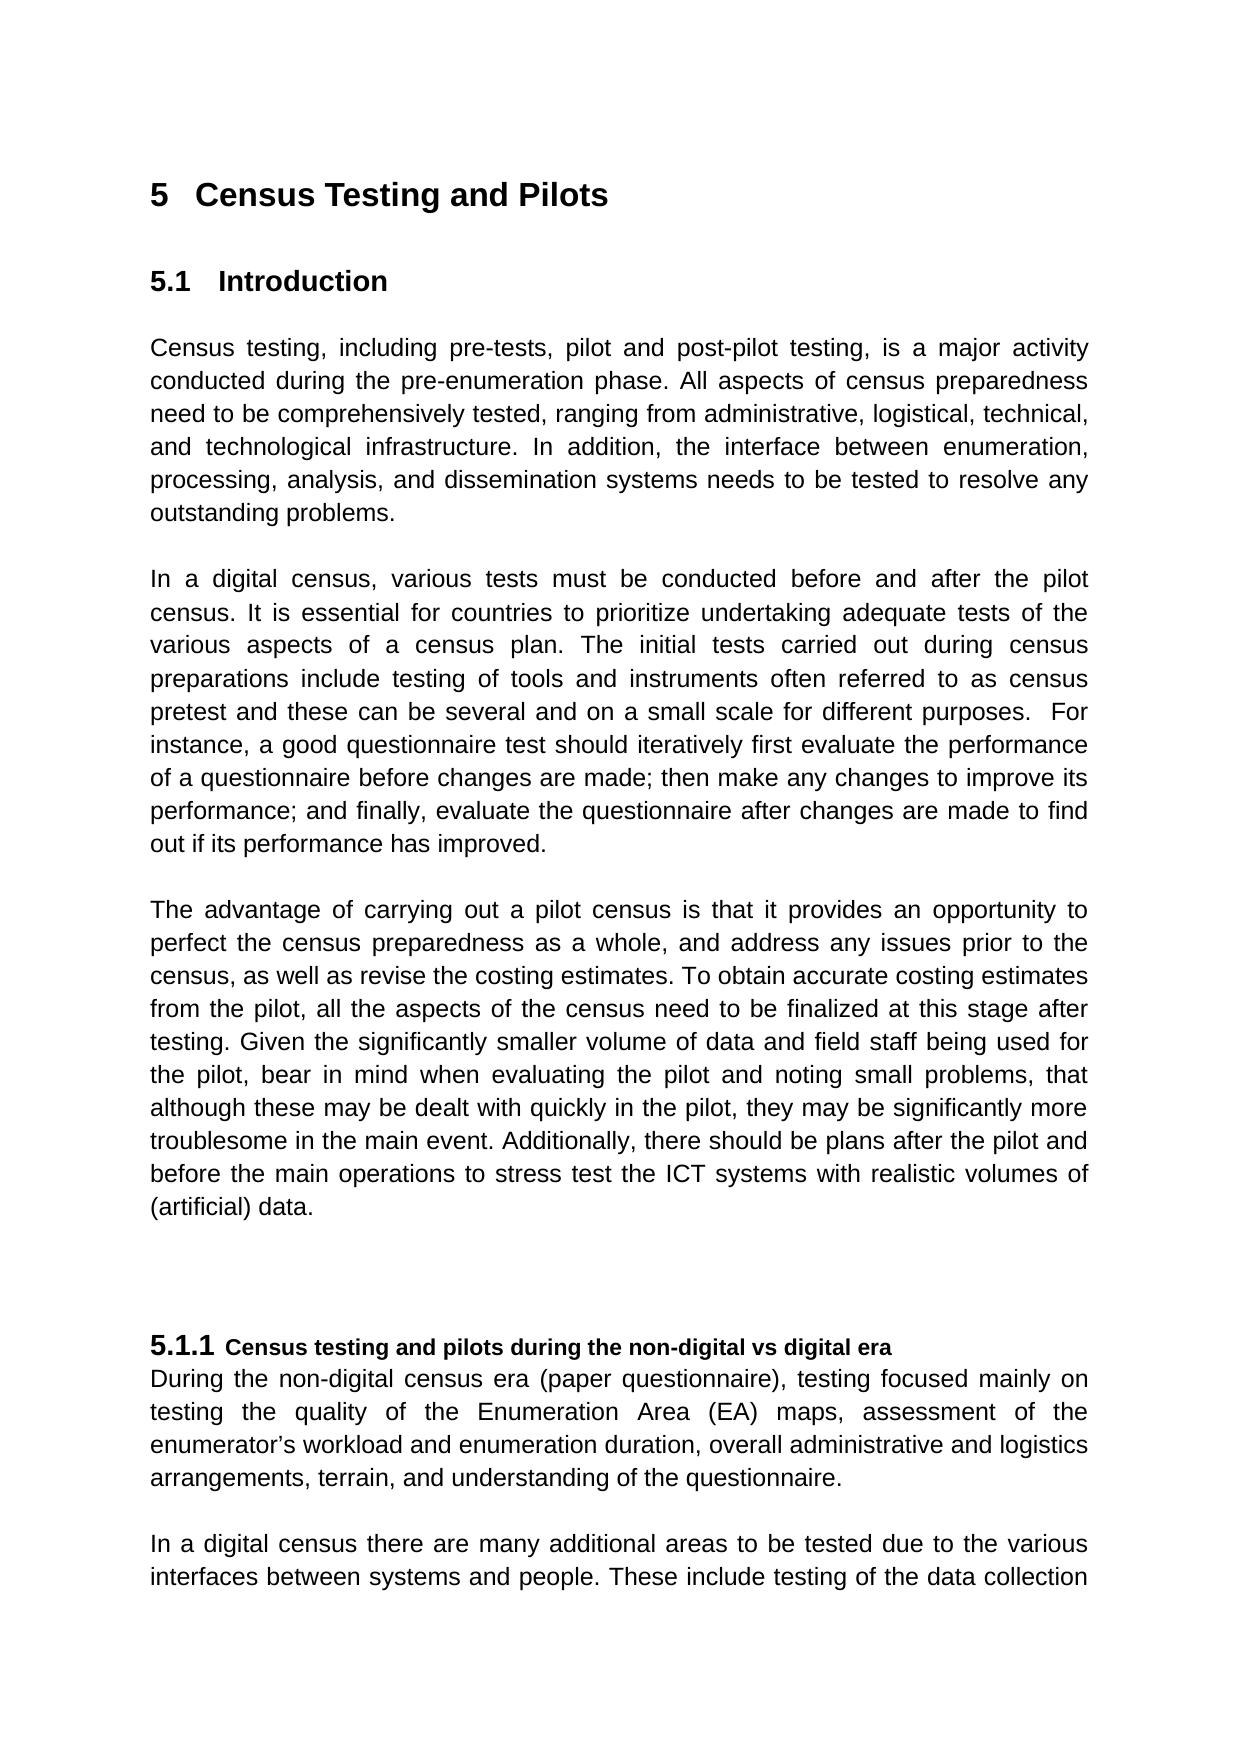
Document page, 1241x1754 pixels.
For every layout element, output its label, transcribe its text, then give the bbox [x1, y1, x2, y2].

text Census testing, including pre-tests, pilot and post-pilot testing, is a major activity conducted during the pre-enumeration phase. All aspects of census preparedness need to be comprehensively tested, ranging from administrative, logistical, technical, and technological infrastructure. In addition, the interface between enumeration, processing, analysis, and dissemination systems needs to be tested to resolve any outstanding problems. [150, 333, 1090, 527]
text In a digital census, various tests must be conducted before and after the pilot census. It is essential for countries to prioritize undertaking adequate tests of the various aspects of a census plan. The initial tests carried out during census preparations include testing of tools and instruments often referred to as census pretest and these can be several and on a small scale for different purposes. For instance, a good questionnaire test should iteratively first evaluate the performance of a questionnaire before changes are made; then make any changes to improve its performance; and finally, evaluate the questionnaire after changes are made to find out if its performance has improved. [150, 564, 1090, 857]
subtitle Census testing and pilots during the non-digital vs digital era [150, 1328, 1090, 1362]
subtitle Census Testing and Pilots [150, 175, 1090, 213]
text During the non-digital census era (paper questionnaire), testing focused mainly on testing the quality of the Enumeration Area (EA) maps, assessment of the enumerator’s workload and enumeration duration, overall administrative and logistics arrangements, terrain, and understanding of the questionnaire. [150, 1364, 1090, 1492]
subtitle Introduction [150, 264, 1090, 298]
text The advantage of carrying out a pilot census is that it provides an opportunity to perfect the census preparedness as a whole, and address any issues prior to the census, as well as revise the costing estimates. To obtain accurate costing estimates from the pilot, all the aspects of the census need to be finalized at this stage after testing. Given the significantly smaller volume of data and field staff being used for the pilot, bear in mind when evaluating the pilot and noting small problems, that although these may be dealt with quickly in the pilot, they may be significantly more troublesome in the main event. Additionally, there should be plans after the pilot and before the main operations to stress test the ICT systems with realistic volumes of (artificial) data. [150, 895, 1090, 1221]
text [150, 1529, 1090, 1591]
